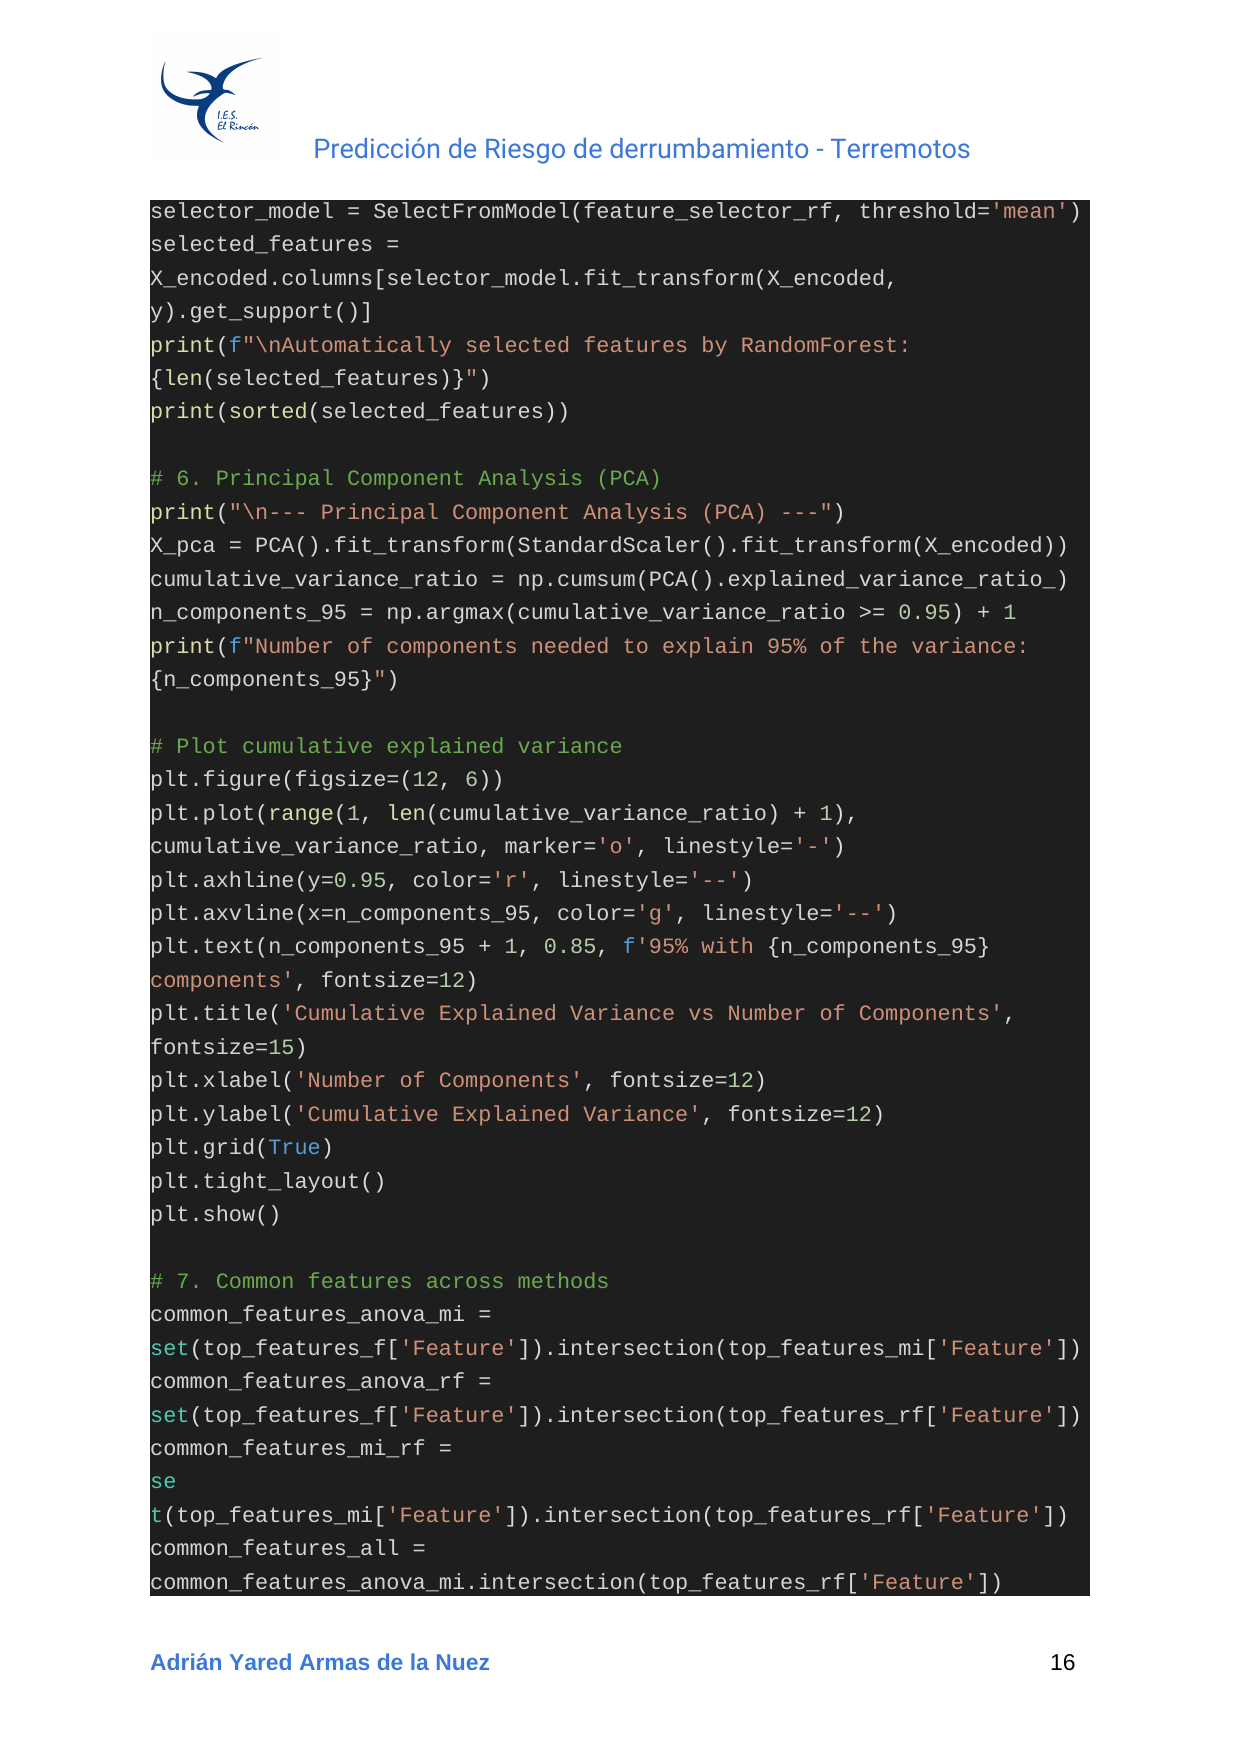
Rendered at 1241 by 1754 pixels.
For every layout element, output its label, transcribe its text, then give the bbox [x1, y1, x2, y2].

text plt.tight_layout() [150, 1170, 1090, 1194]
text common_features_anova_mi = set(top_features_f['Feature']).intersection(top_features_mi['Feature']) [150, 1303, 1090, 1362]
text print(f"\nAutomatically selected features by RandomForest: {len(selected_features)}") [150, 334, 1090, 392]
text plt.show() [150, 1203, 1090, 1228]
text # Plot cumulative explained variance [150, 735, 1090, 760]
text plt.xlabel('Number of Components', fontsize=12) [150, 1069, 1090, 1094]
text print(sorted(selected_features)) [150, 401, 1090, 426]
text selected_features = X_encoded.columns[selector_model.fit_transform(X_encoded, y).get_support()] [150, 233, 1090, 325]
text plt.axvline(x=n_components_95, color='g', linestyle='--') [150, 902, 1090, 927]
text common_features_mi_rf = set(top_features_mi['Feature']).intersection(top_features_rf['Feature']) [150, 1437, 1090, 1529]
text cumulative_variance_ratio = np.cumsum(PCA().explained_variance_ratio_) [150, 568, 1090, 593]
text common_features_all = common_features_anova_mi.intersection(top_features_rf['Feature']) [150, 1538, 1090, 1596]
text print("\n--- Principal Component Analysis (PCA) ---") [150, 501, 1090, 526]
text common_features_anova_rf = set(top_features_f['Feature']).intersection(top_features_rf['Feature']) [150, 1370, 1090, 1429]
text n_components_95 = np.argmax(cumulative_variance_ratio >= 0.95) + 1 [150, 601, 1090, 626]
text X_pca = PCA().fit_transform(StandardScaler().fit_transform(X_encoded)) [150, 534, 1090, 559]
text # 7. Common features across methods [150, 1270, 1090, 1295]
text print(f"Number of components needed to explain 95% of the variance: {n_components_95}") [150, 635, 1090, 693]
text selector_model = SelectFromModel(feature_selector_rf, threshold='mean') [150, 200, 1090, 225]
text plt.axhline(y=0.95, color='r', linestyle='--') [150, 869, 1090, 894]
text plt.text(n_components_95 + 1, 0.85, f'95% with {n_components_95} components', fontsize=12) [150, 936, 1090, 994]
text plt.ylabel('Cumulative Explained Variance', fontsize=12) [150, 1103, 1090, 1128]
text plt.plot(range(1, len(cumulative_variance_ratio) + 1), cumulative_variance_ratio, marker='o', linestyle='-') [150, 802, 1090, 860]
text # 6. Principal Component Analysis (PCA) [150, 468, 1090, 492]
text plt.grid(True) [150, 1136, 1090, 1161]
picture [150, 29, 279, 159]
text plt.title('Cumulative Explained Variance vs Number of Components', fontsize=15) [150, 1003, 1090, 1061]
text plt.figure(figsize=(12, 6)) [150, 768, 1090, 793]
